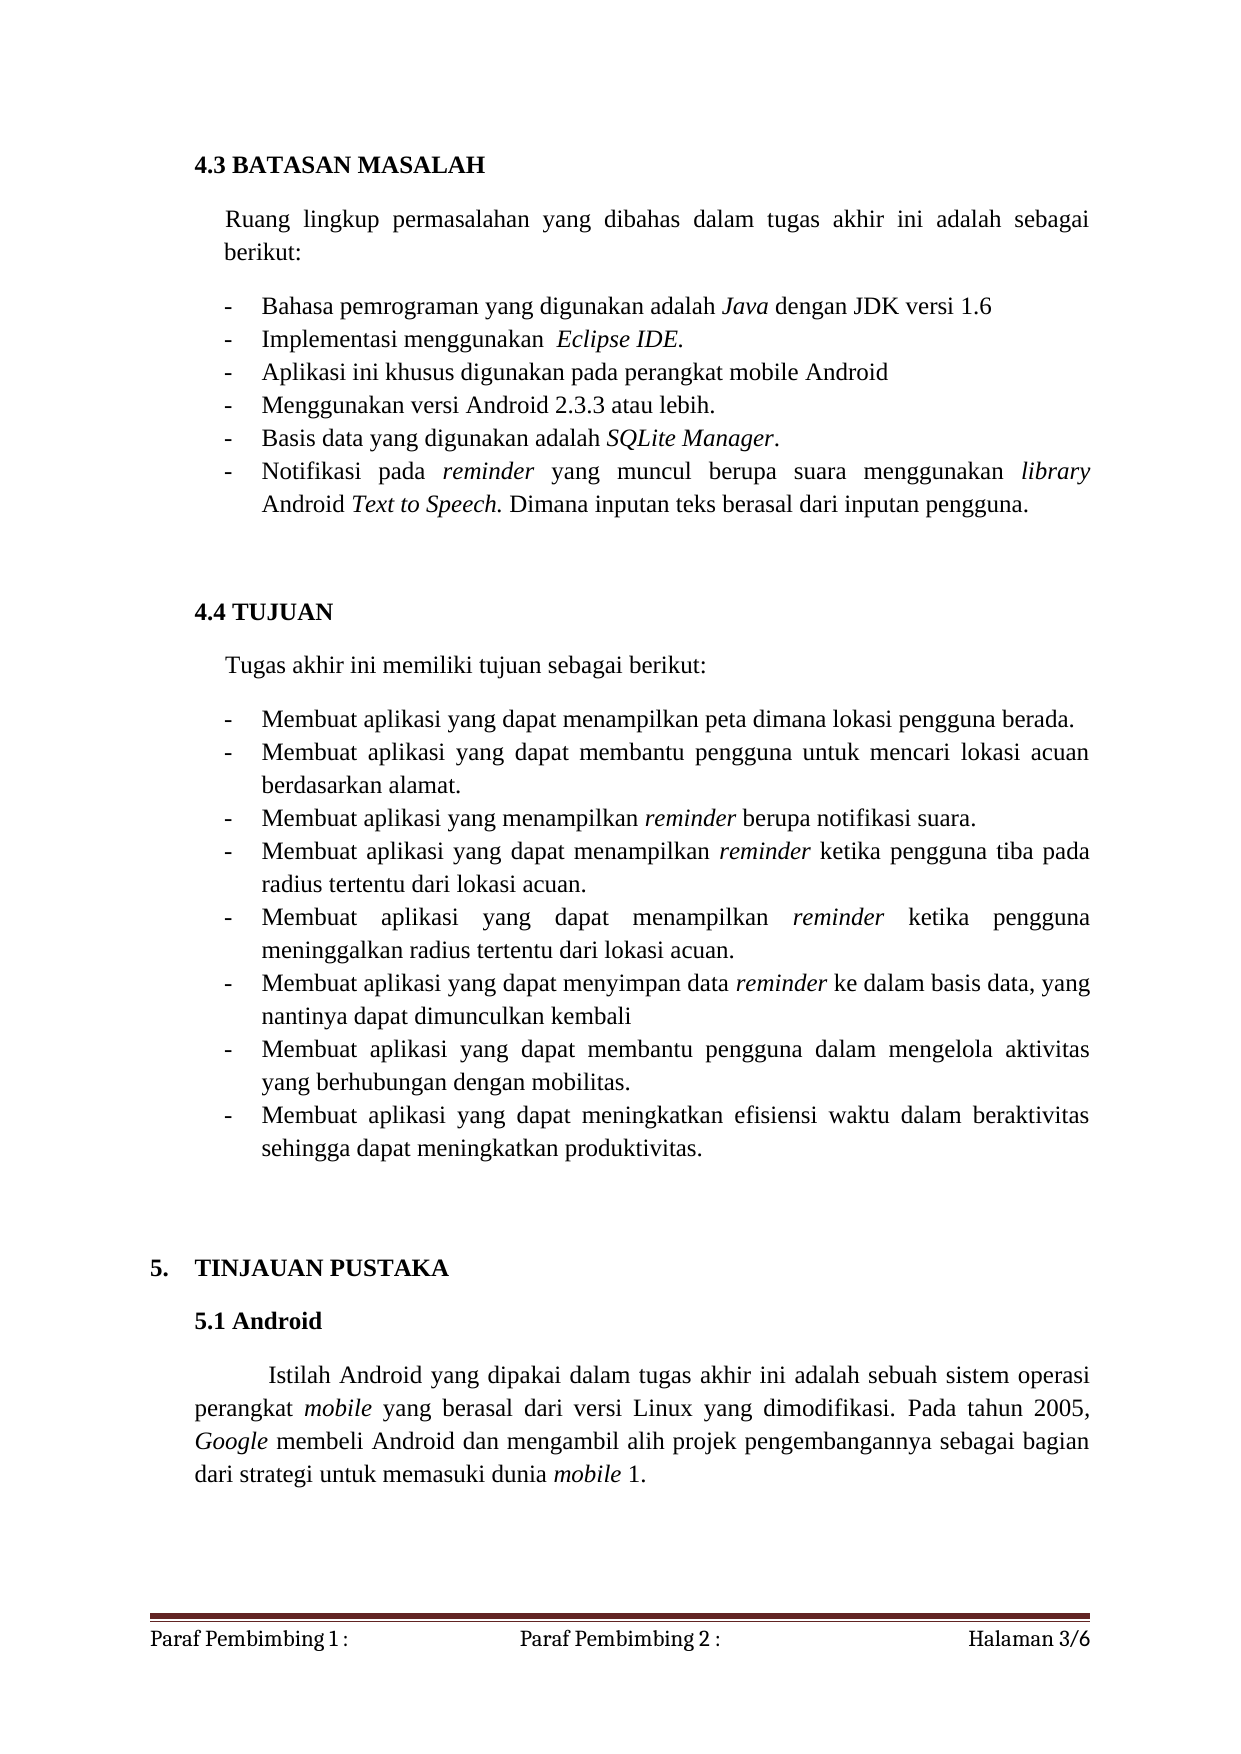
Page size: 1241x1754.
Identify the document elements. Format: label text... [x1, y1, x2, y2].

text 4.3 BATASAN MASALAH [194, 150, 1090, 179]
list Membuat aplikasi yang dapat meningkatkan efisiensi waktu dalam beraktivitas sehingga dapat meningkatkan produktivitas. [224, 1101, 1090, 1162]
list Implementasi menggunakan Eclipse IDE. [224, 324, 1090, 352]
list Membuat aplikasi yang menampilkan reminder berupa notifikasi suara. [224, 803, 1090, 832]
list Menggunakan versi Android 2.3.3 atau lebih. [224, 390, 1090, 418]
list Membuat aplikasi yang dapat membantu pengguna dalam mengelola aktivitas yang berhubungan dengan mobilitas. [224, 1034, 1090, 1096]
list Aplikasi ini khusus digunakan pada perangkat mobile Android [224, 357, 1090, 386]
text 5.1 Android [150, 1306, 1090, 1335]
text Ruang lingkup permasalahan yang dibahas dalam tugas akhir ini adalah sebagai berikut: [194, 204, 1090, 266]
text 5. TINJAUAN PUSTAKA [150, 1253, 1090, 1281]
list Membuat aplikasi yang dapat menampilkan peta dimana lokasi pengguna berada. [224, 704, 1090, 733]
list Membuat aplikasi yang dapat menyimpan data reminder ke dalam basis data, yang nantinya dapat dimunculkan kembali [224, 968, 1090, 1030]
text 4.4 TUJUAN [150, 597, 1090, 625]
list Notifikasi pada reminder yang muncul berupa suara menggunakan library Android Text to Speech. Dimana inputan teks berasal dari inputan pengguna. [224, 456, 1090, 518]
list Membuat aplikasi yang dapat membantu pengguna untuk mencari lokasi acuan berdasarkan alamat. [224, 737, 1090, 799]
list Membuat aplikasi yang dapat menampilkan reminder ketika pengguna meninggalkan radius tertentu dari lokasi acuan. [224, 902, 1090, 964]
list Basis data yang digunakan adalah SQLite Manager. [224, 423, 1090, 452]
text Tugas akhir ini memiliki tujuan sebagai berikut: [150, 650, 1090, 679]
list Bahasa pemrograman yang digunakan adalah Java dengan JDK versi 1.6 [224, 291, 1090, 319]
text Istilah Android yang dipakai dalam tugas akhir ini adalah sebuah sistem operasi perangkat mobile yang berasal dari versi Linux yang dimodifikasi. Pada tahun 2005, Google membeli Android dan mengambil alih projek pengembangannya sebagai bagian dari strategi untuk memasuki dunia mobile . [194, 1360, 1090, 1488]
list Membuat aplikasi yang dapat menampilkan reminder ketika pengguna tiba pada radius tertentu dari lokasi acuan. [224, 836, 1090, 898]
